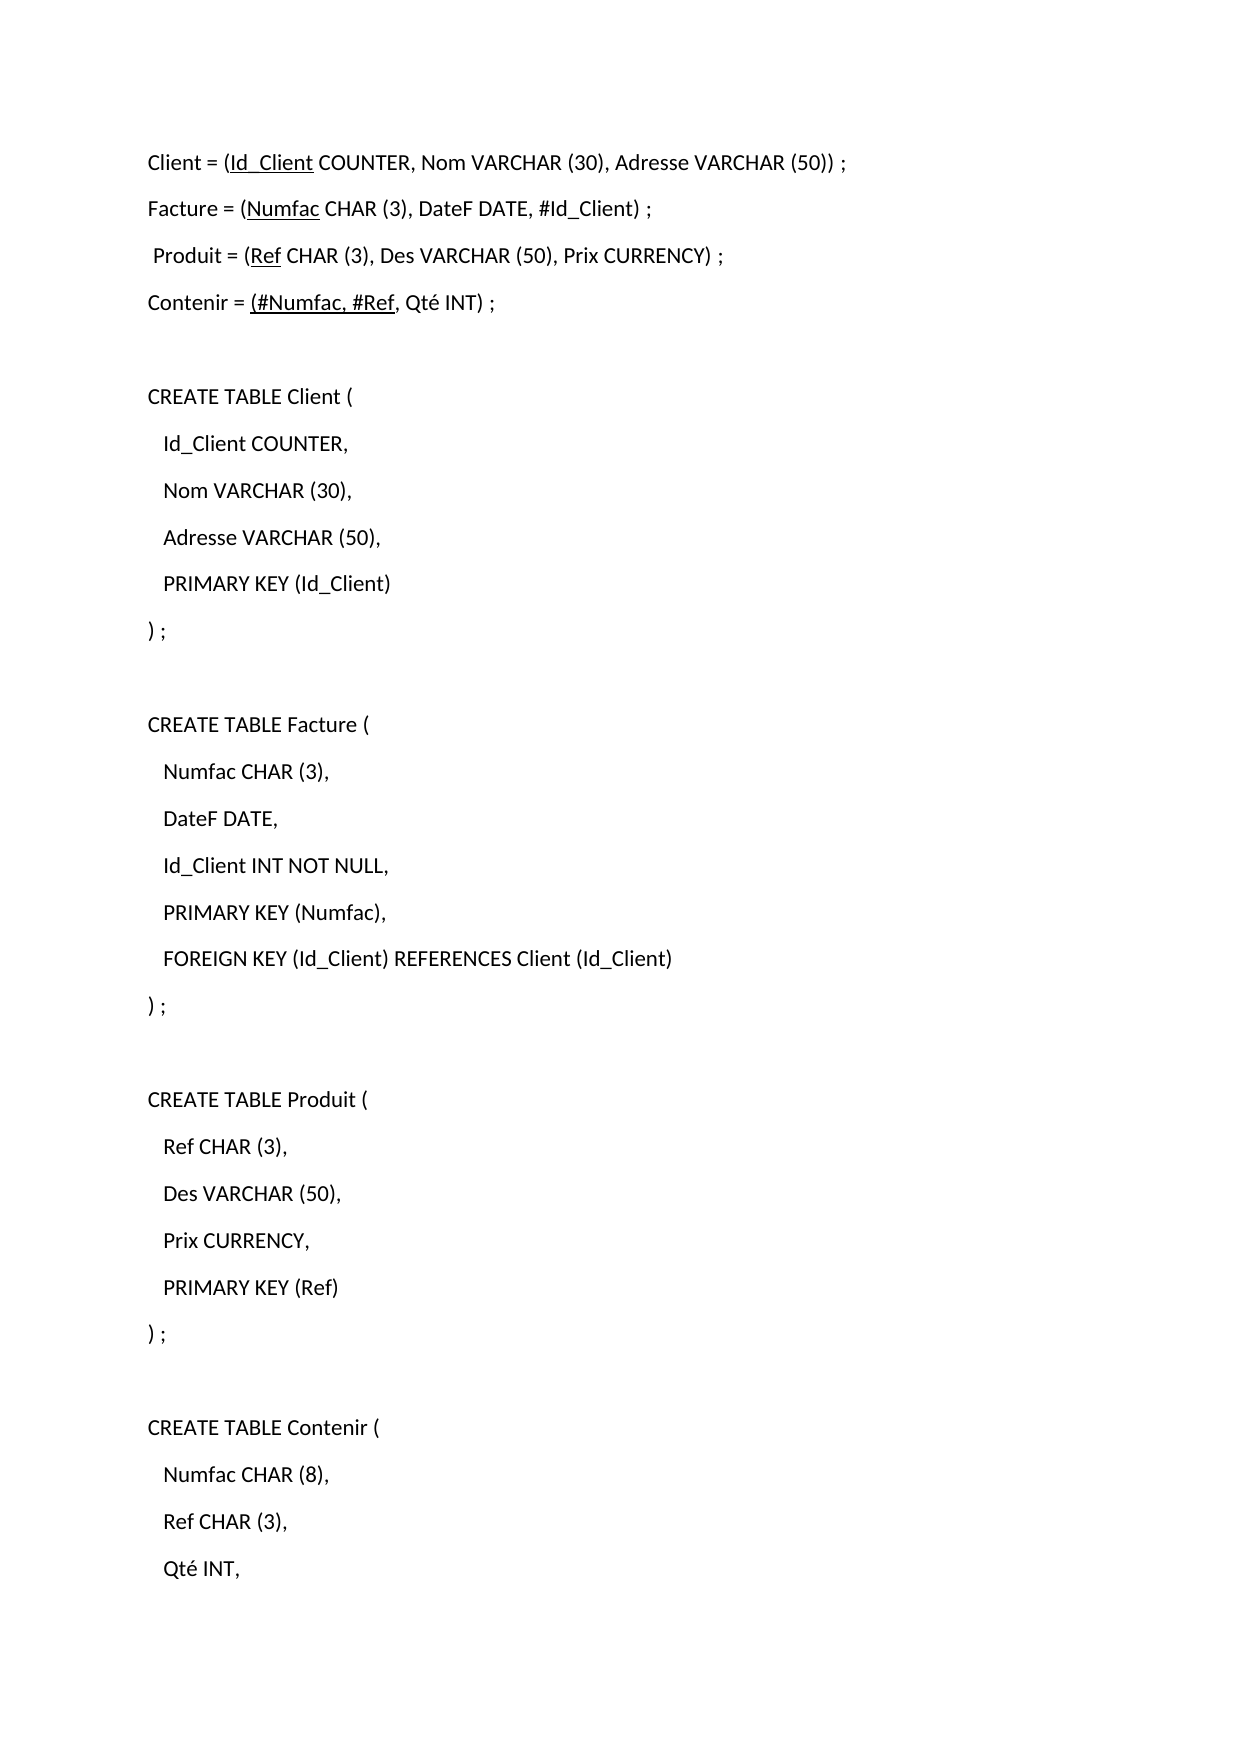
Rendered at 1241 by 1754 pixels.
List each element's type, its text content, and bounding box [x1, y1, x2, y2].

text Nom VARCHAR (30), [148, 476, 1093, 504]
text Ref CHAR (3), [148, 1507, 1093, 1535]
text Numfac CHAR (8), [148, 1460, 1093, 1488]
text Adresse VARCHAR (50), [148, 523, 1093, 551]
text Des VARCHAR (50), [148, 1179, 1093, 1207]
text Ref CHAR (3), [148, 1132, 1093, 1160]
text Qté INT, [148, 1554, 1093, 1582]
text PRIMARY KEY (Ref) [148, 1273, 1093, 1301]
text ) ; [148, 616, 1093, 644]
text Prix CURRENCY, [148, 1226, 1093, 1254]
text CREATE TABLE Contenir ( [148, 1413, 1093, 1441]
text ) ; [148, 991, 1093, 1019]
text Contenir = (#Numfac, #Ref, Qté INT) ; [148, 288, 1093, 316]
text CREATE TABLE Facture ( [148, 710, 1093, 738]
text Facture = (Numfac CHAR (3), DateF DATE, #Id_Client) ; [148, 194, 1093, 222]
text Numfac CHAR (3), [148, 757, 1093, 785]
text FOREIGN KEY (Id_Client) REFERENCES Client (Id_Client) [148, 944, 1093, 972]
text PRIMARY KEY (Numfac), [148, 898, 1093, 926]
text PRIMARY KEY (Id_Client) [148, 569, 1093, 597]
text Produit = (Ref CHAR (3), Des VARCHAR (50), Prix CURRENCY) ; [148, 241, 1093, 269]
text DateF DATE, [148, 804, 1093, 832]
text Id_Client INT NOT NULL, [148, 851, 1093, 879]
text CREATE TABLE Client ( [148, 382, 1093, 410]
text CREATE TABLE Produit ( [148, 1085, 1093, 1113]
text ) ; [148, 1319, 1093, 1347]
text Id_Client COUNTER, [148, 429, 1093, 457]
text Client = (Id_Client COUNTER, Nom VARCHAR (30), Adresse VARCHAR (50)) ; [148, 148, 1093, 176]
